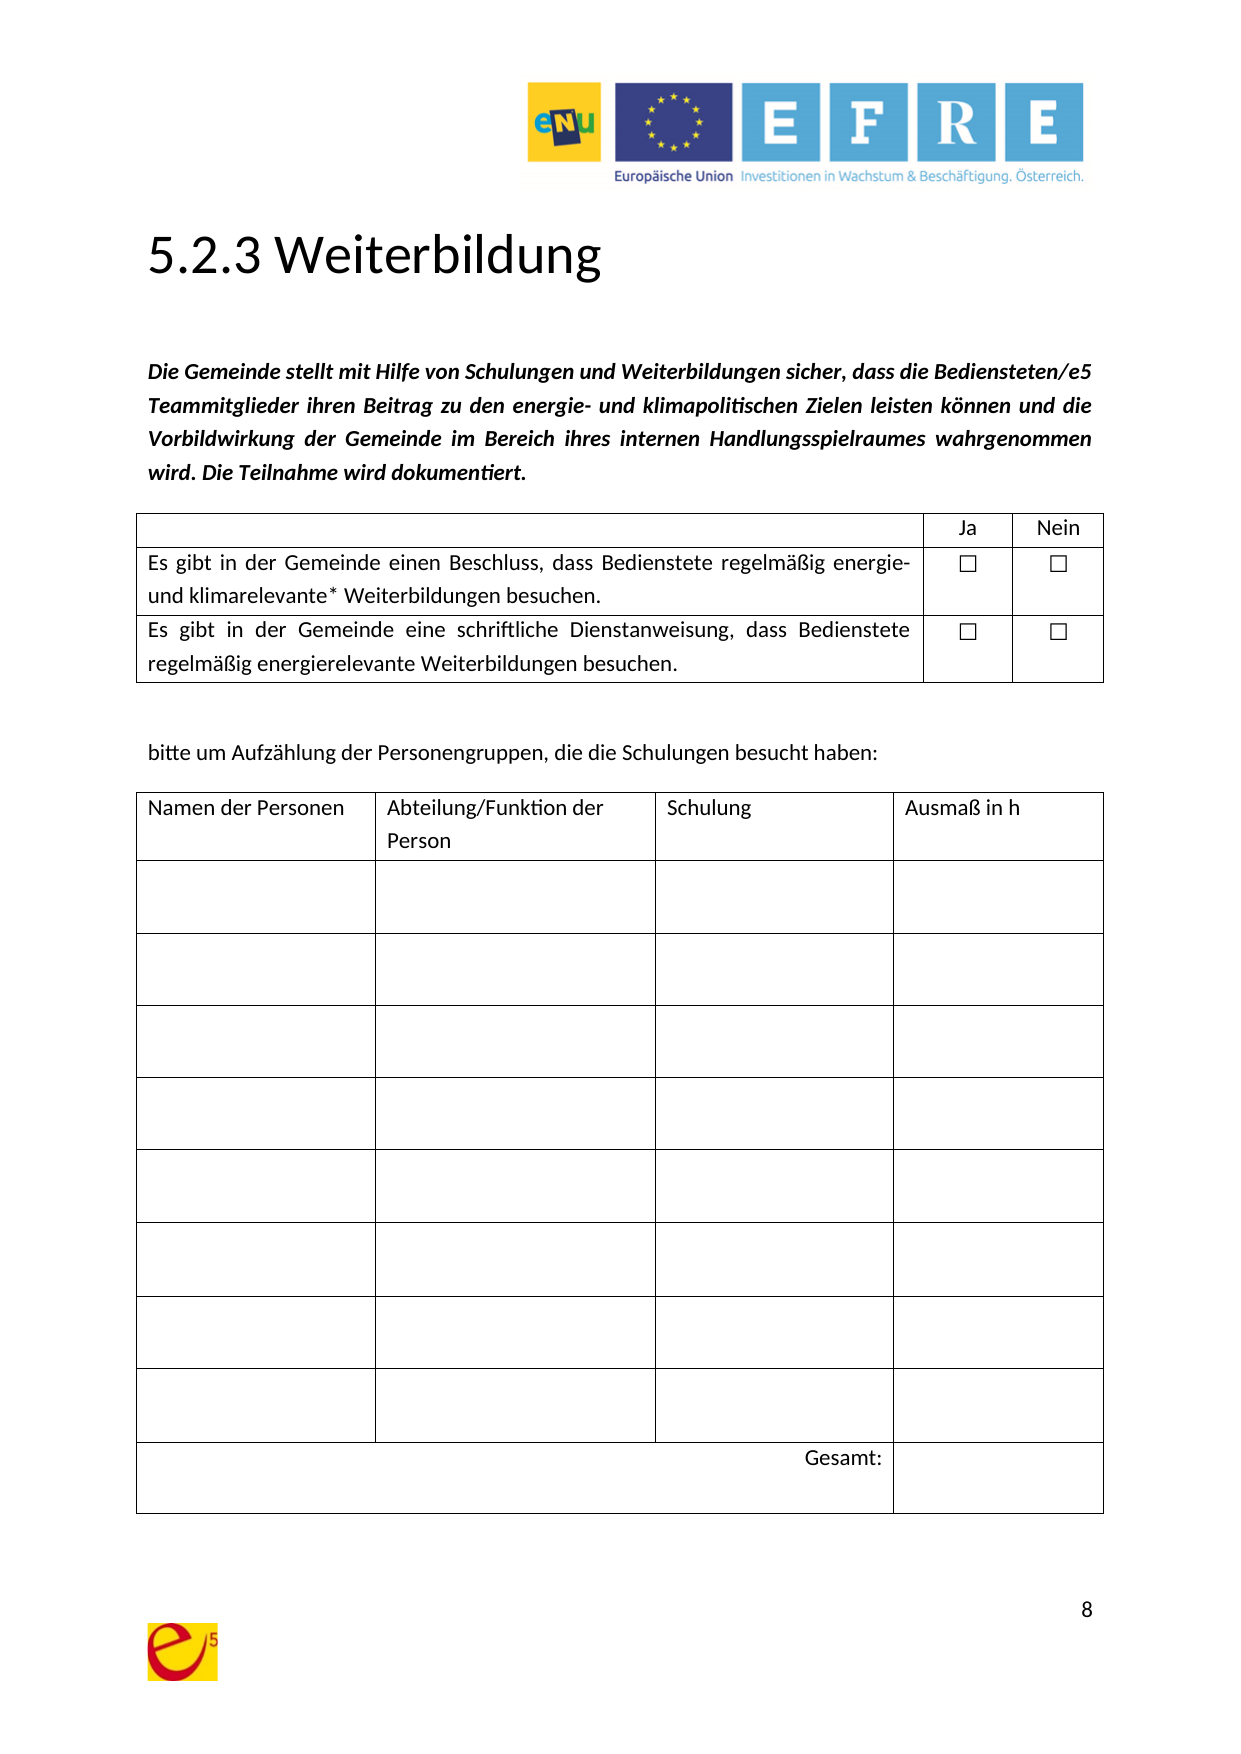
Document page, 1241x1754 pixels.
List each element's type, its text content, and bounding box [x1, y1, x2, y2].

table_cell [137, 1369, 375, 1442]
table_cell [376, 934, 655, 1004]
table_cell [894, 1369, 1103, 1442]
table_cell [376, 1297, 655, 1368]
table_cell [376, 1223, 655, 1296]
table_header Schulung [656, 793, 893, 860]
table_cell [656, 1223, 893, 1296]
table_header Abteilung/Funktion der Person [376, 793, 655, 860]
text bitte um Aufzählung der Personengruppen, die die Schulungen besucht haben: [148, 738, 1093, 766]
table_cell [656, 1297, 893, 1368]
table_cell [894, 1443, 1103, 1513]
table_cell [137, 1150, 375, 1222]
table_cell Es gibt in der Gemeinde einen Beschluss, dass Bedienstete regelmäßig energie- und klimarelevante* Weiterbildungen besuchen. [137, 548, 923, 614]
table_cell [137, 1078, 375, 1149]
table_cell Es gibt in der Gemeinde eine schriftliche Dienstanweisung, dass Bedienstete regelmäßig energierelevante Weiterbildungen besuchen. [137, 616, 923, 682]
table_header Ja [924, 514, 1012, 547]
table_cell [137, 1297, 375, 1368]
table_cell [137, 1006, 375, 1077]
table_cell [894, 1006, 1103, 1077]
table_cell [656, 861, 893, 933]
table_cell [894, 1150, 1103, 1222]
table_cell [656, 934, 893, 1004]
table_cell [656, 1078, 893, 1149]
table_cell [376, 861, 655, 933]
picture [518, 73, 1093, 191]
table_cell [656, 1006, 893, 1077]
table_header Nein [1013, 514, 1103, 547]
table_cell [376, 1369, 655, 1442]
text Die Gemeinde stellt mit Hilfe von Schulungen und Weiterbildungen sicher, dass die Bediensteten/e5 Teammitglieder ihren Beitrag zu den energie- und klimapolitischen Zielen leisten können und die Vorbildwirkung der Gemeinde im Bereich ihres internen Handlungsspielraumes wahrgenommen wird. Die Teilnahme wird dokumentiert. [148, 357, 1093, 486]
text 5.2.3 Weiterbildung [148, 219, 1093, 287]
table_cell [137, 1223, 375, 1296]
table_cell [894, 934, 1103, 1004]
table_cell [376, 1006, 655, 1077]
table_header Namen der Personen [137, 793, 375, 860]
table_cell [656, 1369, 893, 1442]
table_cell [137, 861, 375, 933]
table_cell Gesamt: [137, 1443, 893, 1513]
table_cell [656, 1150, 893, 1222]
table_cell [894, 1297, 1103, 1368]
table_cell [894, 861, 1103, 933]
table_cell [894, 1223, 1103, 1296]
table_cell [376, 1150, 655, 1222]
picture [147, 1623, 218, 1681]
table_cell [894, 1078, 1103, 1149]
table_header [137, 514, 923, 547]
table_cell [137, 934, 375, 1004]
table_cell [376, 1078, 655, 1149]
table_header Ausmaß in h [894, 793, 1103, 860]
